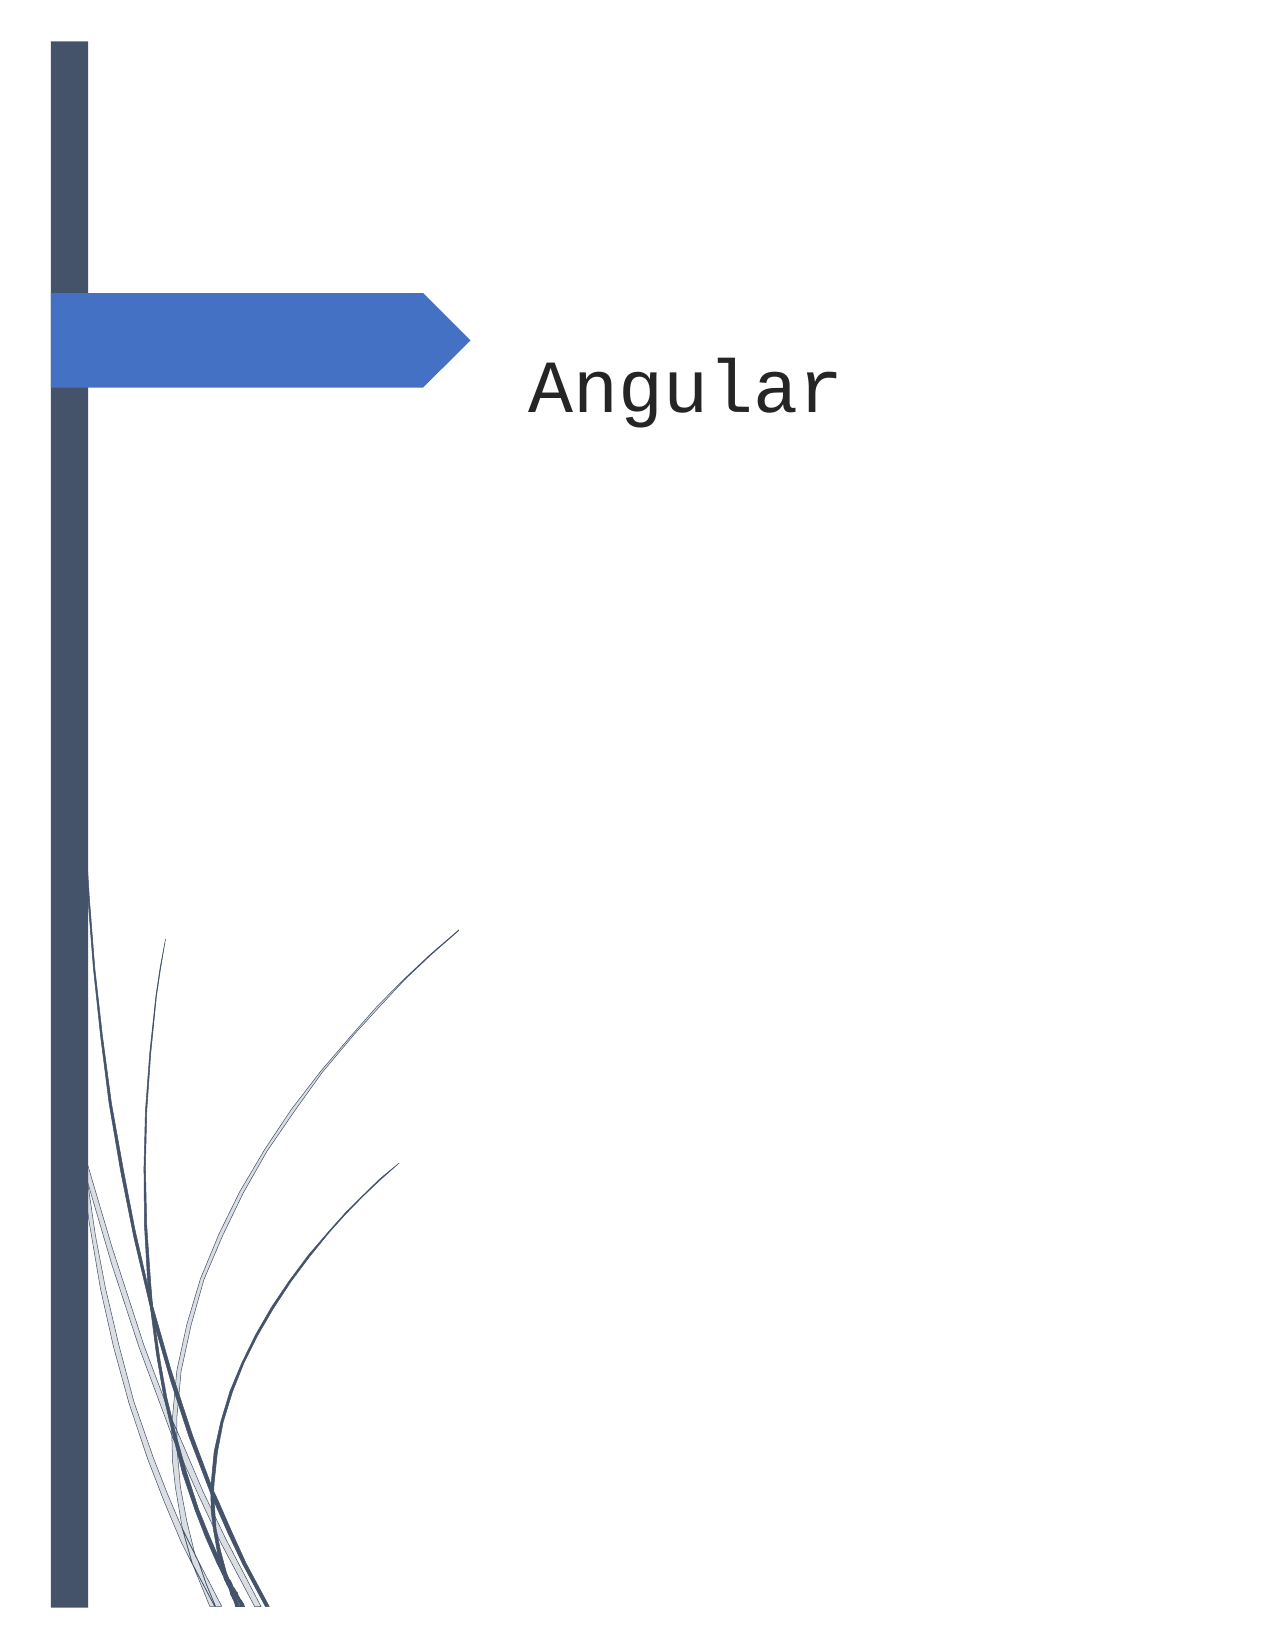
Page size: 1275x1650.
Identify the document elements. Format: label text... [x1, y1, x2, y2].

picture [229, 1576, 245, 1607]
title Angular [208, 350, 1164, 435]
picture [224, 1581, 238, 1607]
picture [240, 1576, 245, 1585]
